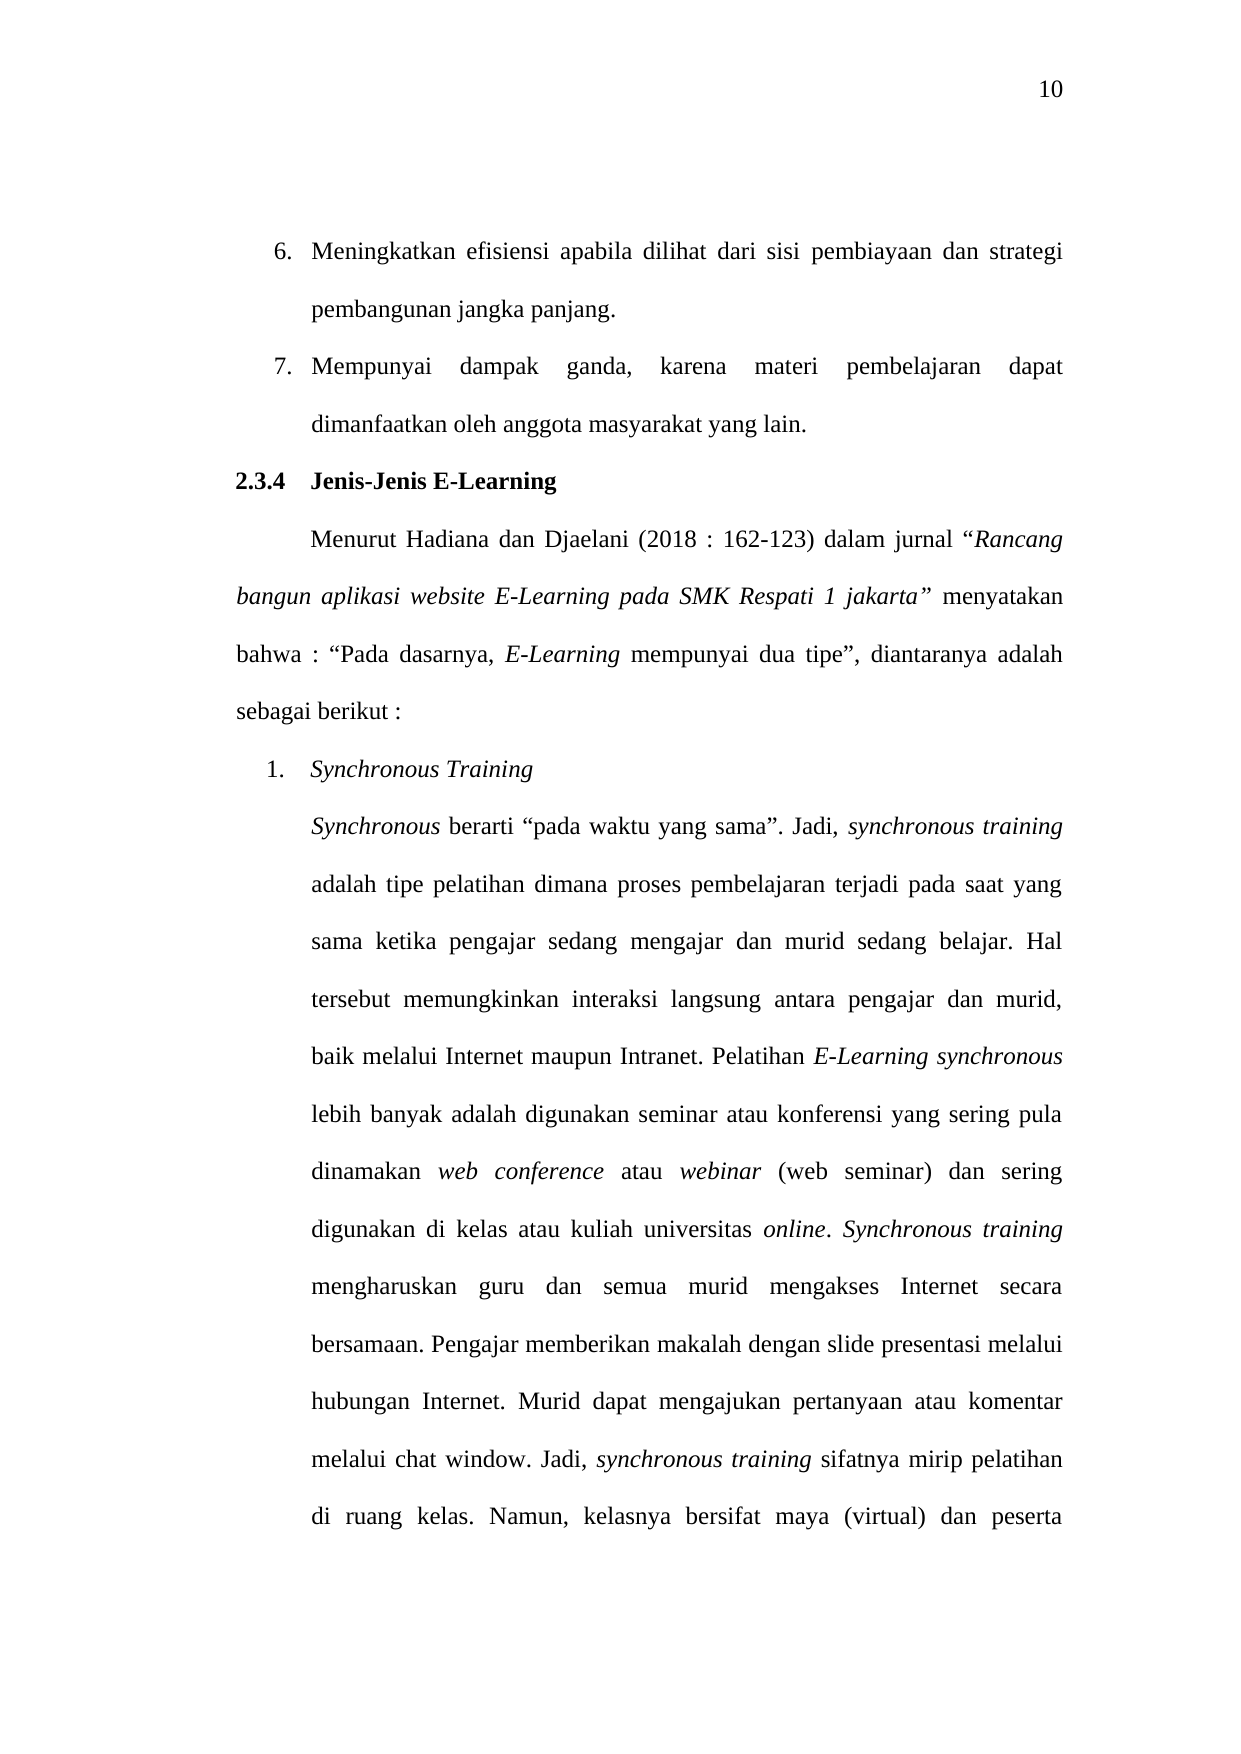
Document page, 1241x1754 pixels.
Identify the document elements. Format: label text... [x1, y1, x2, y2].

list Synchronous Training [266, 754, 1063, 782]
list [311, 811, 1063, 1530]
list Mempunyai dampak ganda, karena materi pembelajaran dapat dimanfaatkan oleh anggota masyarakat yang lain. [274, 351, 1063, 437]
list Meningkatkan efisiensi apabila dilihat dari sisi pembiayaan dan strategi pembangunan jangka panjang. [274, 236, 1063, 322]
list Jenis-Jenis E-Learning [235, 466, 1063, 495]
list Menurut Hadiana dan Djaelani (2018 : 162-123) dalam jurnal “Rancang bangun aplikasi website E-Learning pada SMK Respati 1 jakarta” menyatakan bahwa : “Pada dasarnya, E-Learning mempunyai dua tipe”, diantaranya adalah sebagai berikut : [236, 524, 1063, 725]
